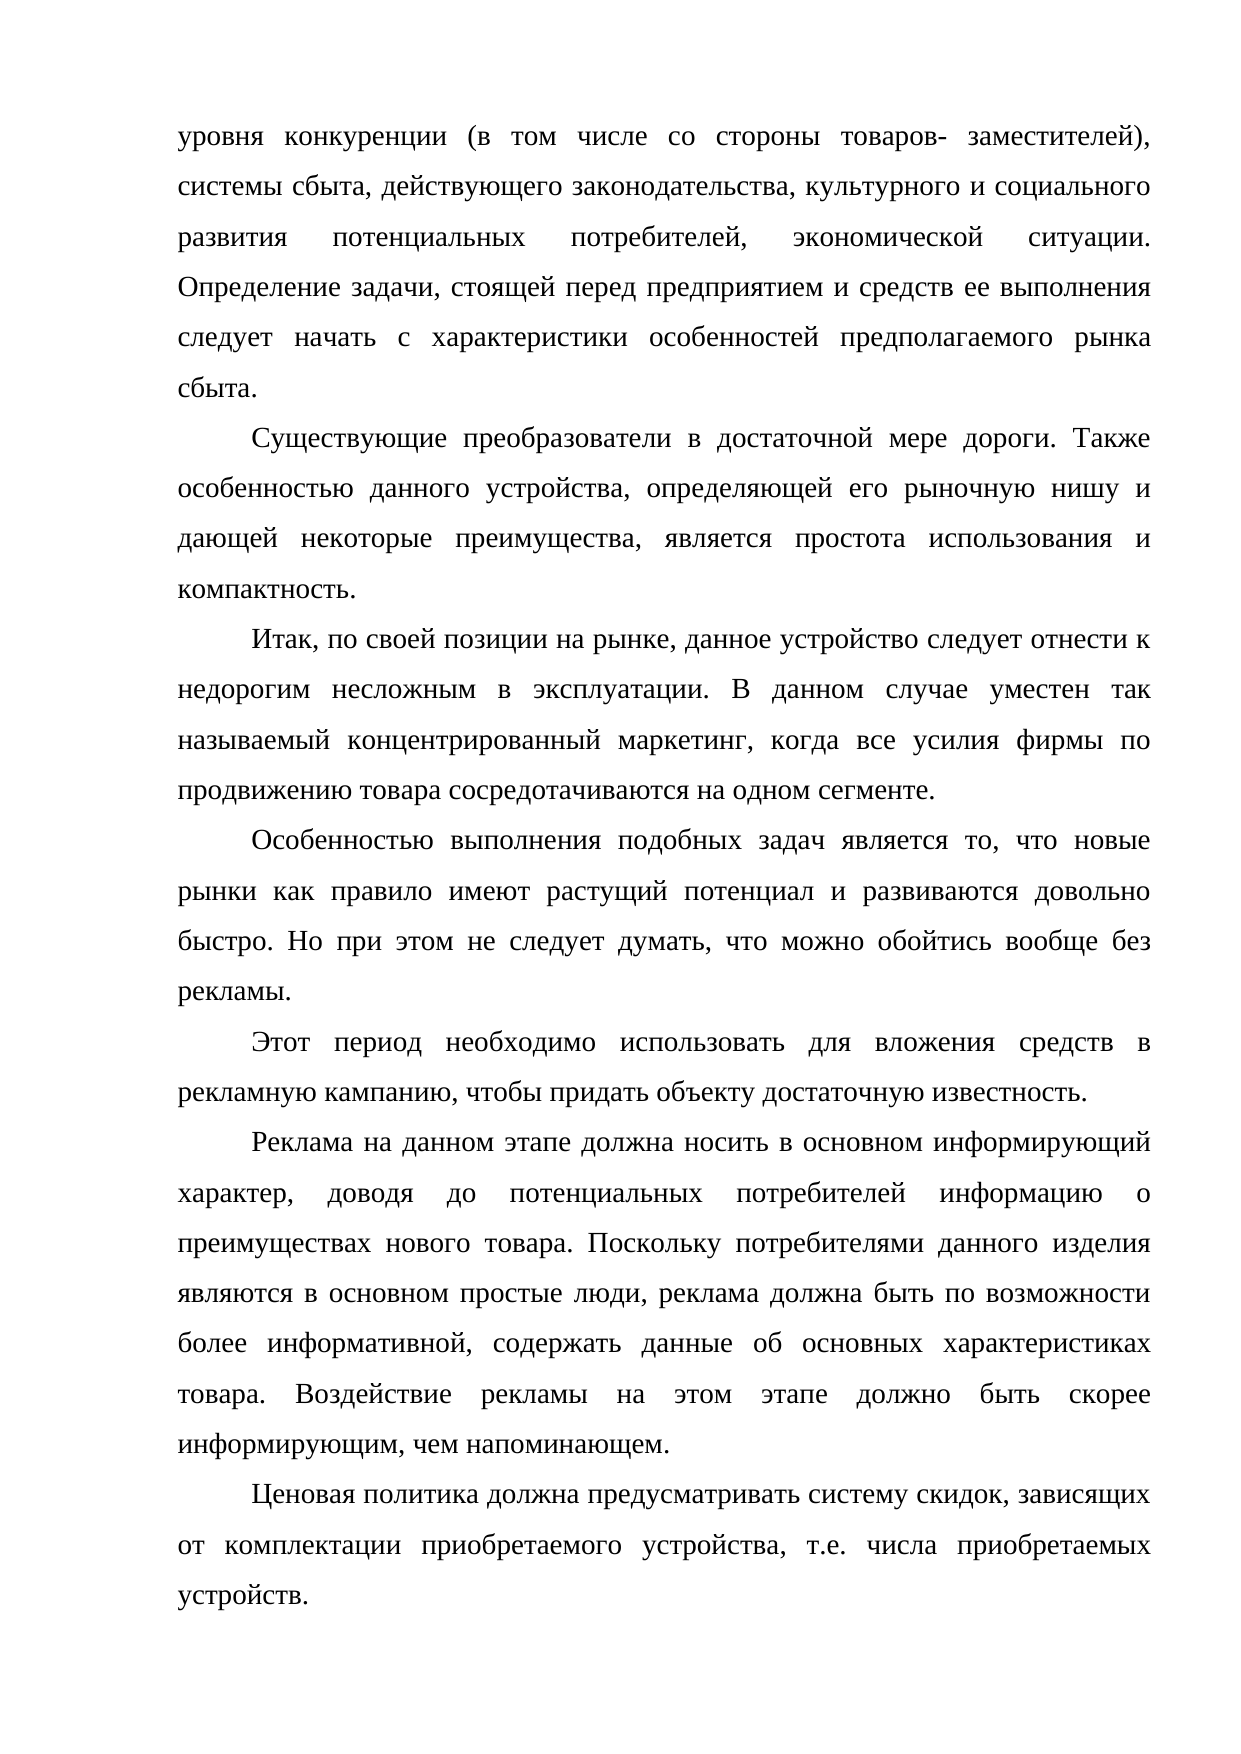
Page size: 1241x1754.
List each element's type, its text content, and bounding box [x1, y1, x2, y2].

text Ценовая политика должна предусматривать систему скидок, зависящих от комплектации приобретаемого устройства, т.е. числа приобретаемых устройств. [177, 1477, 1152, 1611]
text Итак, по своей позиции на рынке, данное устройство следует отнести к недорогим несложным в эксплуатации. В данном случае уместен так называемый концентрированный маркетинг, когда все усилия фирмы по продвижению товара сосредотачиваются на одном сегменте. [177, 621, 1152, 806]
text Этот период необходимо использовать для вложения средств в рекламную кампанию, чтобы придать объекту достаточную известность. [177, 1024, 1152, 1108]
text Особенностью выполнения подобных задач является то, что новые рынки как правило имеют растущий потенциал и развиваются довольно быстро. Но при этом не следует думать, что можно обойтись вообще без рекламы. [177, 822, 1152, 1007]
text Реклама на данном этапе должна носить в основном информирующий характер, доводя до потенциальных потребителей информацию о преимуществах нового товара. Поскольку потребителями данного изделия являются в основном простые люди, реклама должна быть по возможности более информативной, содержать данные об основных характеристиках товара. Воздействие рекламы на этом этапе должно быть скорее информирующим, чем напоминающем. [177, 1124, 1152, 1460]
text Существующие преобразователи в достаточной мере дороги. Также особенностью данного устройства, определяющей его рыночную нишу и дающей некоторые преимущества, является простота использования и компактность. [177, 420, 1152, 604]
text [177, 118, 1152, 403]
